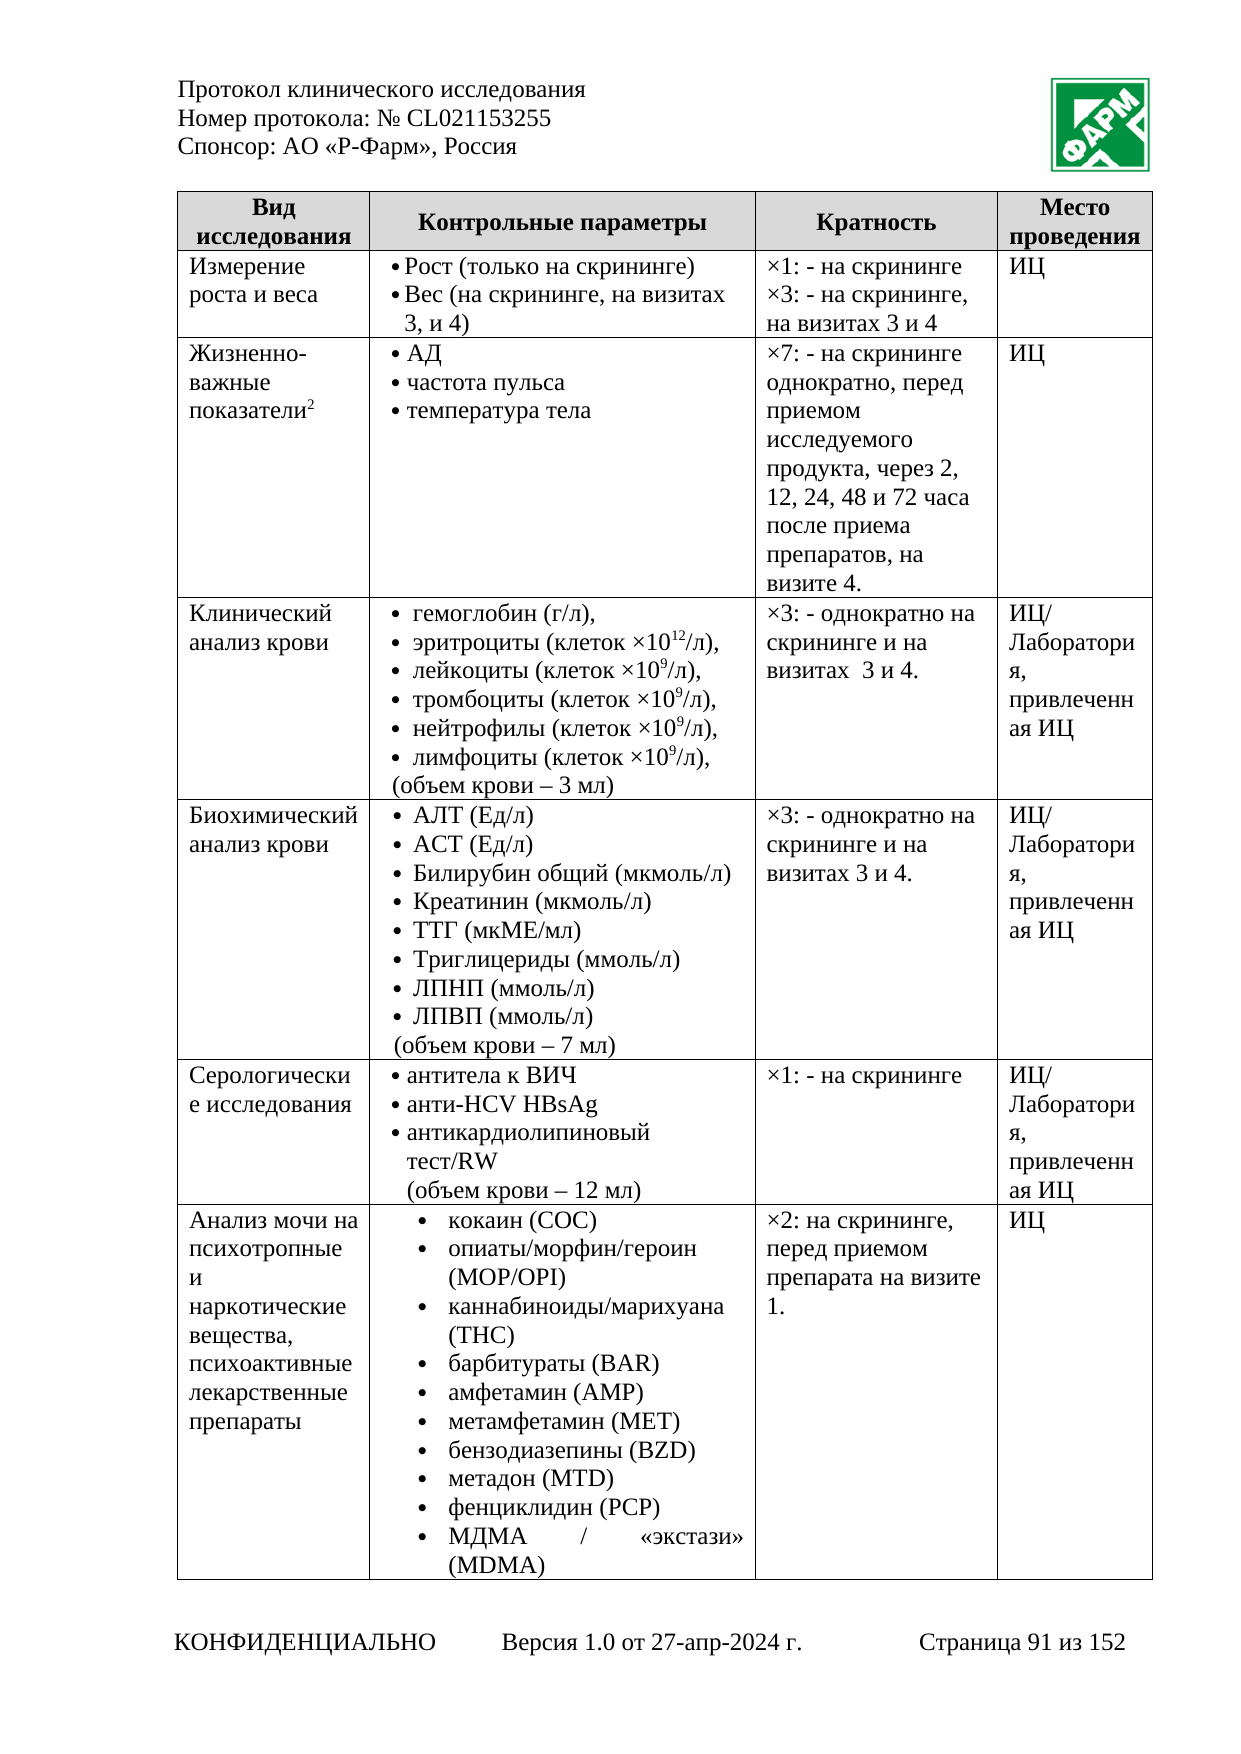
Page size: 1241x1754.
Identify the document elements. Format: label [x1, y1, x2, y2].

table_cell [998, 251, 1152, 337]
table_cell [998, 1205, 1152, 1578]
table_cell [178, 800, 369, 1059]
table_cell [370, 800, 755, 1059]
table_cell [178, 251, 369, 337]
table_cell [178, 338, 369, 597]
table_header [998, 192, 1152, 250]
picture [1046, 73, 1152, 174]
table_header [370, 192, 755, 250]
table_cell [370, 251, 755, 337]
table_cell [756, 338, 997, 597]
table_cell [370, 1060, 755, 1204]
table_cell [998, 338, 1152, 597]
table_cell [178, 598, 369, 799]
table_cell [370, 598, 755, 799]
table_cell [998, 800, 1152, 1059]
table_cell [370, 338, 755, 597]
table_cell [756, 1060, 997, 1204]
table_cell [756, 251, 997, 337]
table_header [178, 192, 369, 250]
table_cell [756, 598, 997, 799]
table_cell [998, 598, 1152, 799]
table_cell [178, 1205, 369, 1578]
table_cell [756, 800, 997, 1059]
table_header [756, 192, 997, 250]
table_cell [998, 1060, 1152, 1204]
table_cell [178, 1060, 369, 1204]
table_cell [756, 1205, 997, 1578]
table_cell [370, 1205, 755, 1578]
